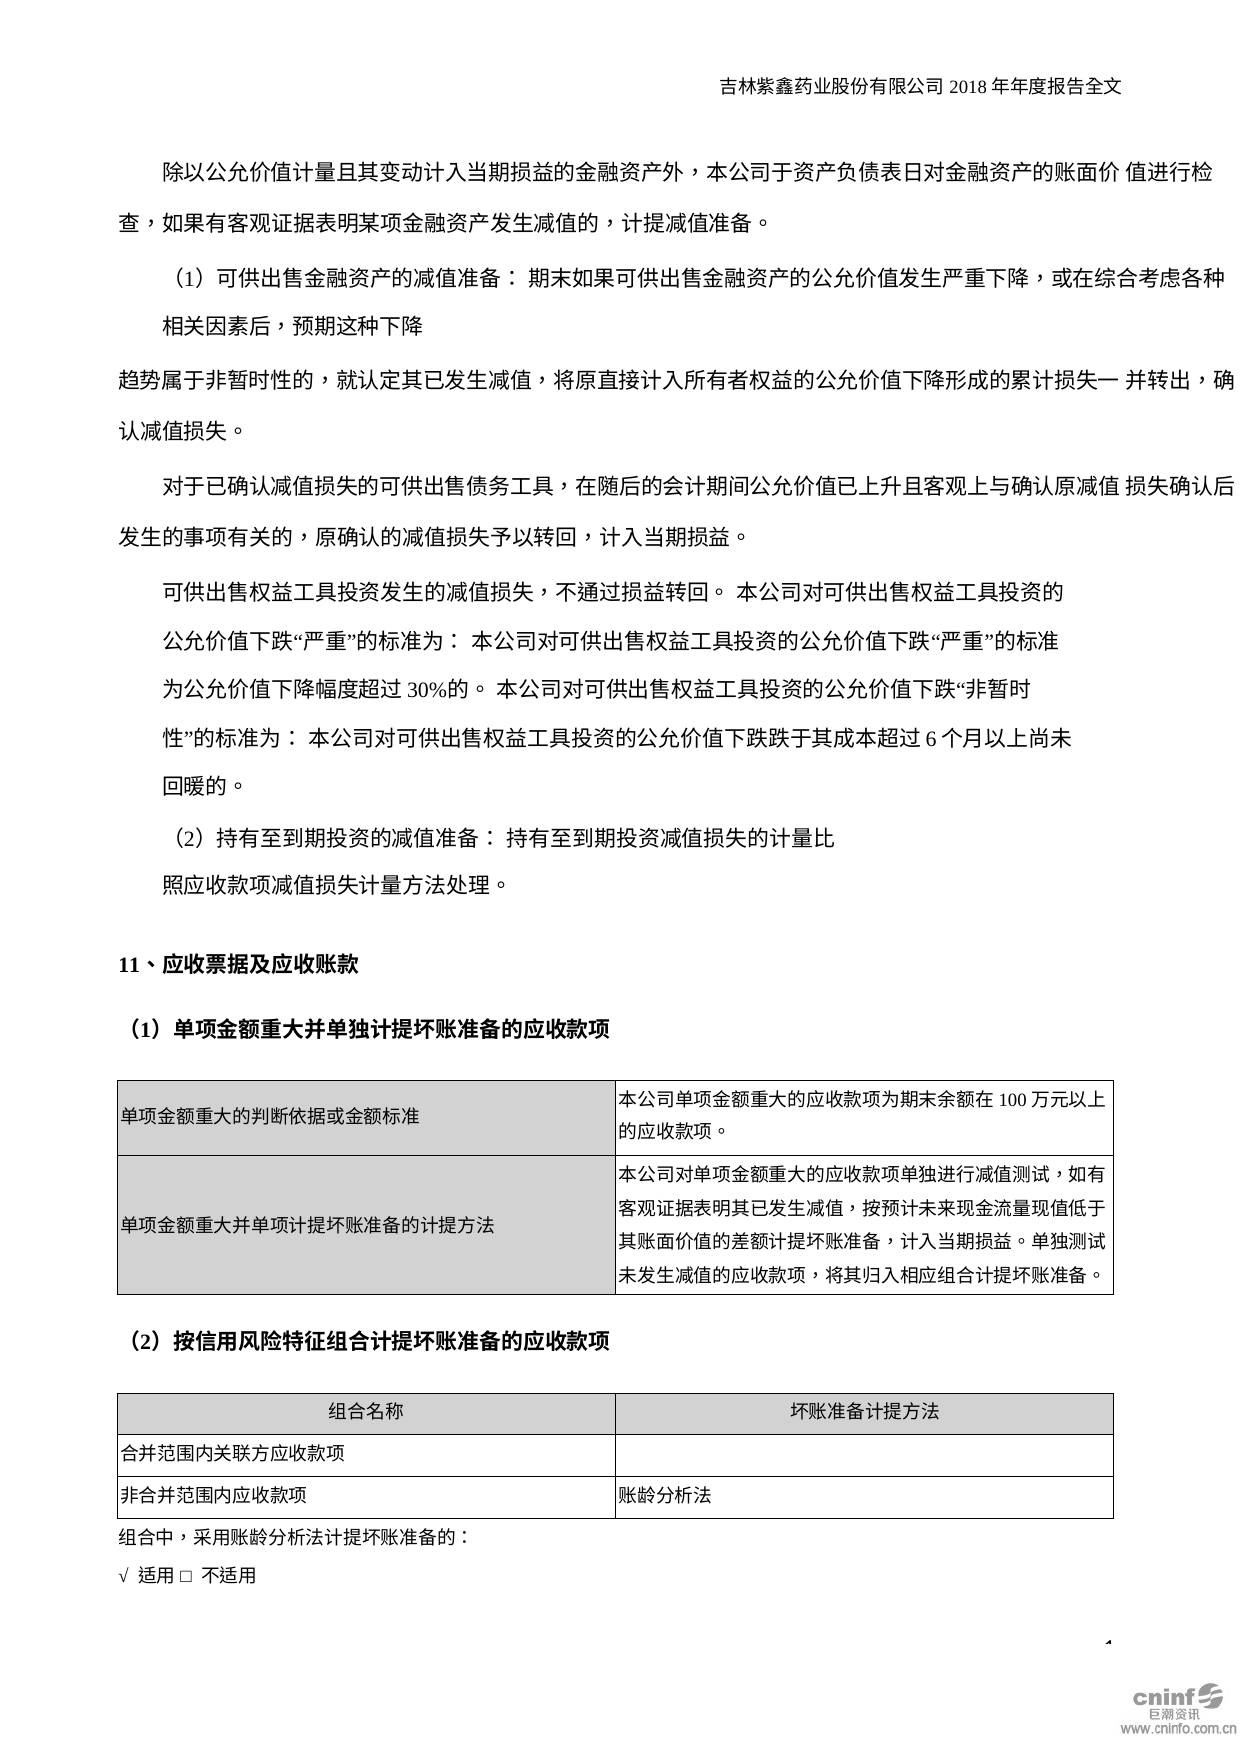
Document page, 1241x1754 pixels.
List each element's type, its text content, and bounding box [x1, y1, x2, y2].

subtitle 11、应收票据及应收账款 [118, 949, 1240, 979]
subtitle （2）按信用风险特征组合计提坏账准备的应收款项 [118, 1326, 1240, 1356]
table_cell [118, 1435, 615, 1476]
text √ 适用 □ 不适用 [118, 1562, 1240, 1588]
text （1）可供出售金融资产的减值准备： 期末如果可供出售金融资产的公允价值发生严重下降，或在综合考虑各种相关因素后，预期这种下降 [162, 263, 1240, 340]
picture [1115, 1680, 1240, 1737]
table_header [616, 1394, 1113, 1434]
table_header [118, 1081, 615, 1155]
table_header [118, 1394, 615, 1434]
text （2）持有至到期投资的减值准备： 持有至到期投资减值损失的计量比照应收款项减值损失计量方法处理。 [162, 823, 842, 900]
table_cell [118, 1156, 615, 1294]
text 组合中，采用账龄分析法计提坏账准备的： [118, 1524, 1240, 1550]
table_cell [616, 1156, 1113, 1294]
text 对于已确认减值损失的可供出售债务工具，在随后的会计期间公允价值已上升且客观上与确认原减值 损失确认后发生的事项有关的，原确认的减值损失予以转回，计入当期损益。 [118, 471, 1240, 551]
text 趋势属于非暂时性的，就认定其已发生减值，将原直接计入所有者权益的公允价值下降形成的累计损失一 并转出，确认减值损失。 [118, 365, 1240, 445]
text 除以公允价值计量且其变动计入当期损益的金融资产外，本公司于资产负债表日对金融资产的账面价 值进行检查，如果有客观证据表明某项金融资产发生减值的，计提减值准备。 [118, 157, 1240, 237]
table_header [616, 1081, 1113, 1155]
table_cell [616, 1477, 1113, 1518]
subtitle （1）单项金额重大并单独计提坏账准备的应收款项 [118, 1014, 1240, 1044]
text 可供出售权益工具投资发生的减值损失，不通过损益转回。 本公司对可供出售权益工具投资的公允价值下跌“严重”的标准为： 本公司对可供出售权益工具投资的公允价值下跌“严重”的标准为公允价值下降幅度超过30%的。 本公司对可供出售权益工具投资的公允价值下跌“非暂时性”的标准为： 本公司对可供出售权益工具投资的公允价值下跌跌于其成本超过6个月以上尚未回暖的。 [162, 577, 1077, 801]
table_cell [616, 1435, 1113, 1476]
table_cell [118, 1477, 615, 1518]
